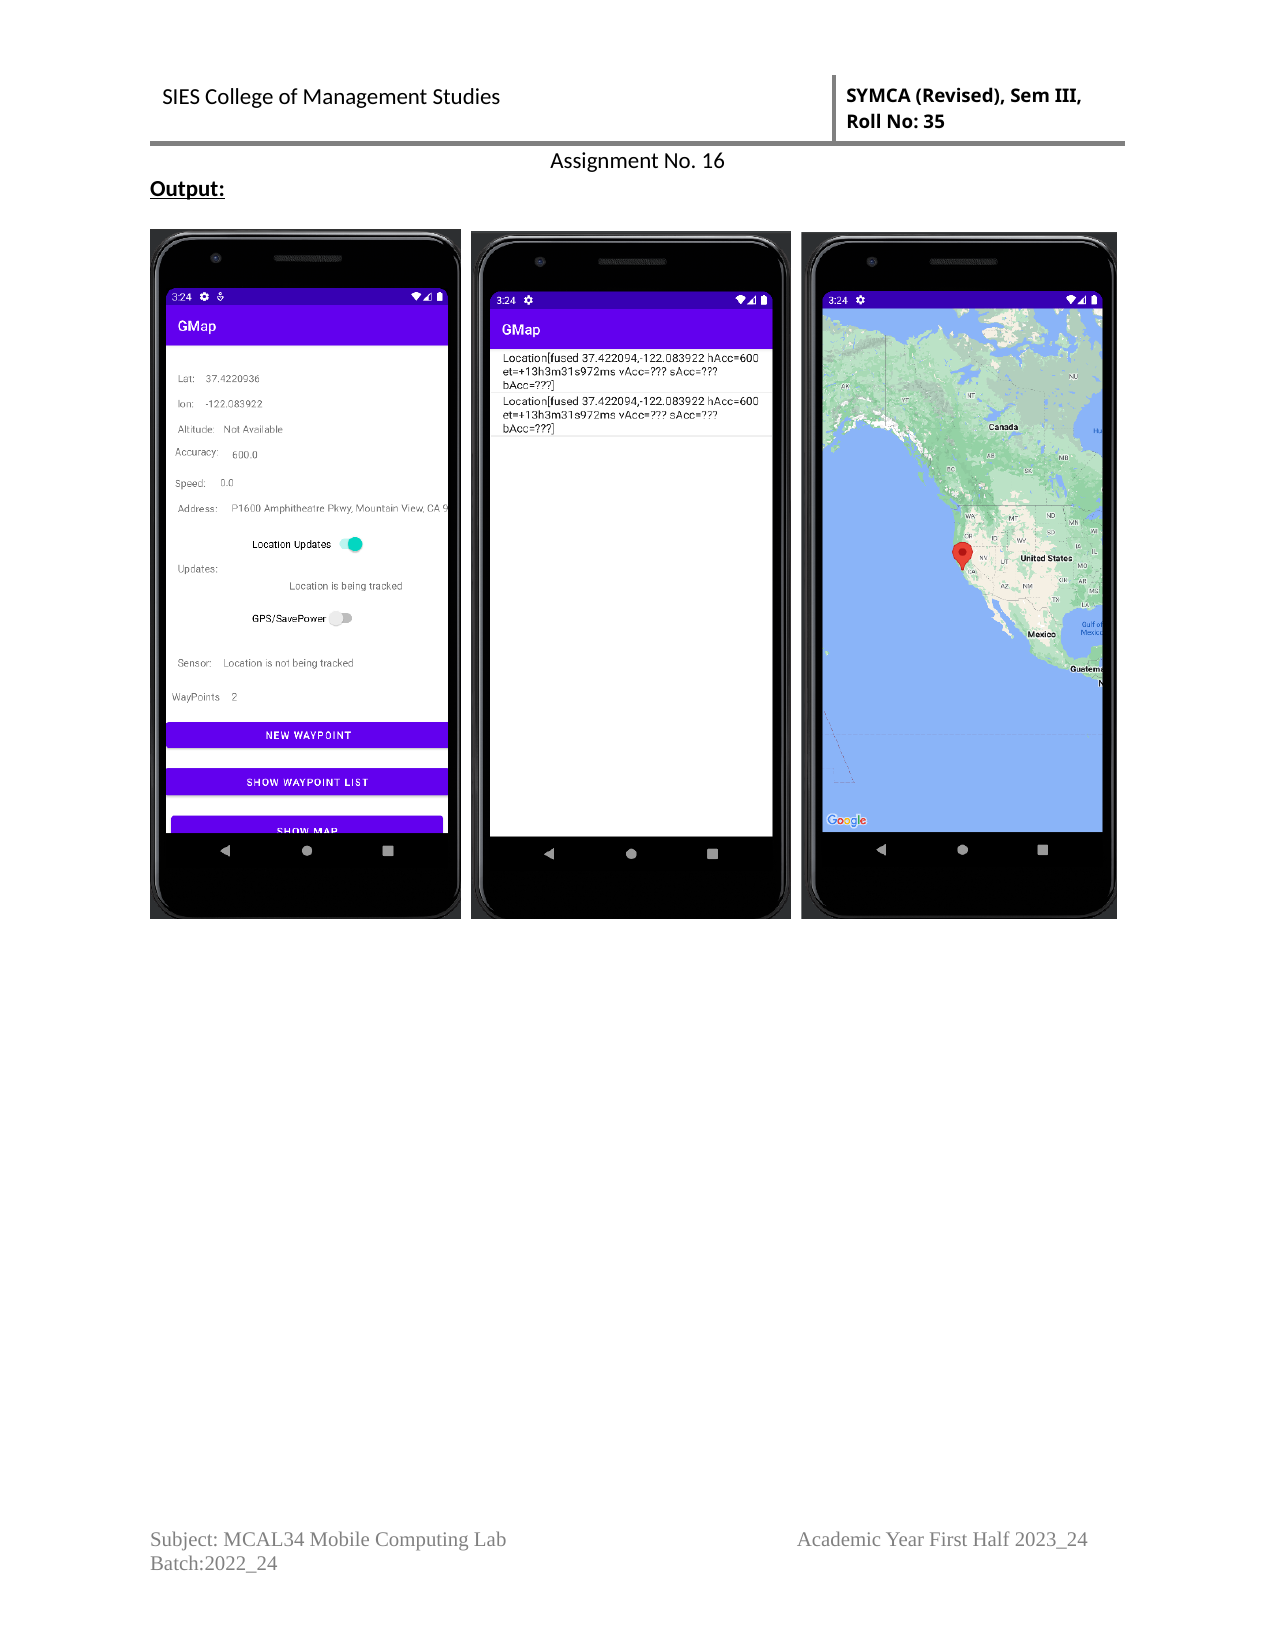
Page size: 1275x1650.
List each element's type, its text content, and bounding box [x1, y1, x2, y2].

picture [150, 229, 461, 919]
picture [801, 232, 1117, 919]
picture [471, 231, 791, 919]
text Output: [150, 174, 1125, 202]
